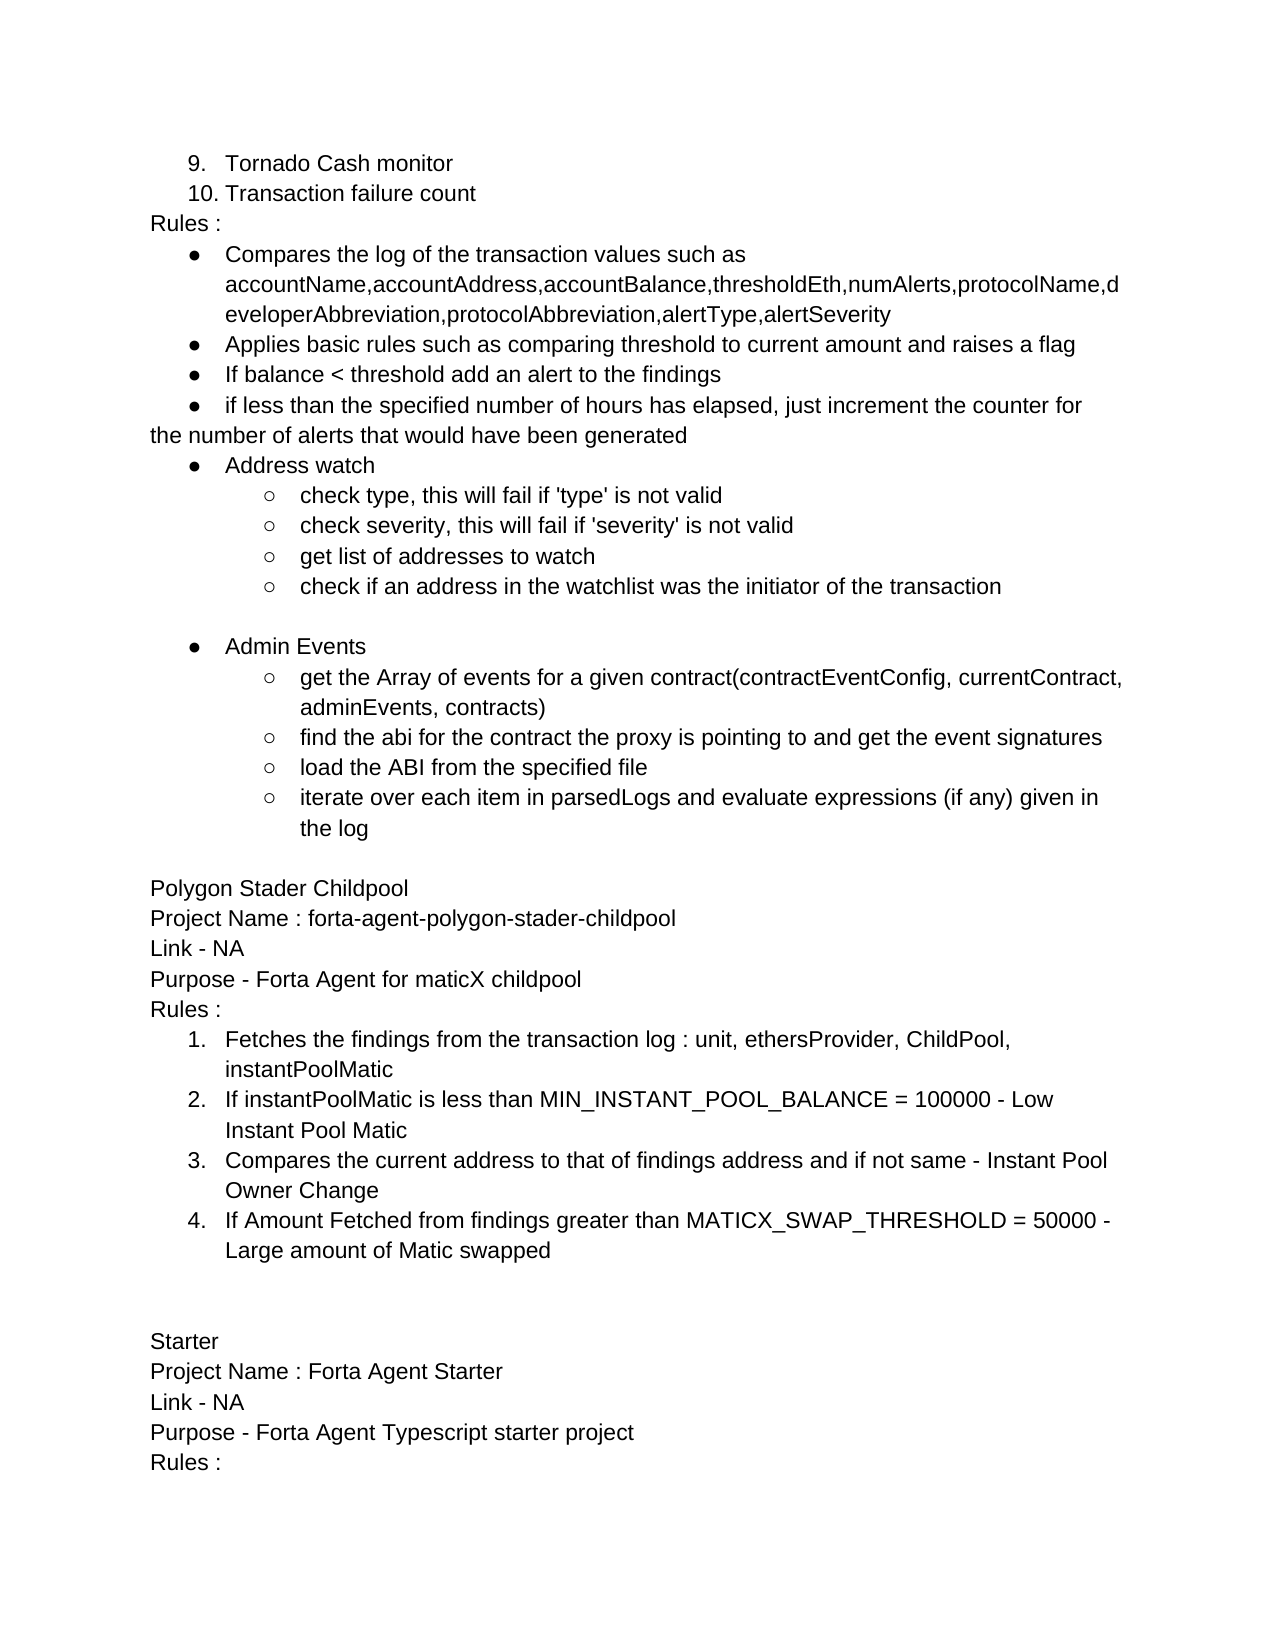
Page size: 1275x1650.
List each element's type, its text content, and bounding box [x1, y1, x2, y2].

text Purpose - Forta Agent for maticX childpool [150, 966, 1125, 992]
text Project Name : Forta Agent Starter [150, 1358, 1125, 1385]
list check if an address in the watchlist was the initiator of the transaction [262, 573, 1125, 599]
list Compares the current address to that of findings address and if not same - Instant Pool Owner Change [187, 1147, 1125, 1203]
text Rules : [150, 210, 1125, 237]
text Rules : [150, 1449, 1125, 1475]
list Transaction failure count [187, 180, 1125, 207]
text Purpose - Forta Agent Typescript starter project [150, 1419, 1125, 1445]
text Link - NA [150, 1388, 1125, 1415]
list Tornado Cash monitor [187, 150, 1125, 176]
list iterate over each item in parsedLogs and evaluate expressions (if any) given in the log [262, 784, 1125, 841]
text Starter [150, 1328, 1125, 1354]
list load the ABI from the specified file [262, 754, 1125, 781]
list check severity, this will fail if 'severity' is not valid [262, 512, 1125, 539]
list get list of addresses to watch [262, 543, 1125, 569]
list Applies basic rules such as comparing threshold to current amount and raises a flag [187, 331, 1125, 358]
list check type, this will fail if 'type' is not valid [262, 482, 1125, 509]
list Compares the log of the transaction values such as accountName,accountAddress,accountBalance,thresholdEth,numAlerts,protocolName,developerAbbreviation,protocolAbbreviation,alertType,alertSeverity [187, 241, 1125, 327]
list If balance < threshold add an alert to the findings [187, 361, 1125, 388]
list find the abi for the contract the proxy is pointing to and get the event signatures [262, 724, 1125, 750]
text Polygon Stader Childpool [150, 875, 1125, 901]
text Rules : [150, 996, 1125, 1022]
list if less than the specified number of hours has elapsed, just increment the counter for [187, 392, 1125, 418]
text Link - NA [150, 935, 1125, 962]
text the number of alerts that would have been generated [150, 422, 1125, 448]
list Fetches the findings from the transaction log : unit, ethersProvider, ChildPool, instantPoolMatic [187, 1026, 1125, 1083]
text Project Name : forta-agent-polygon-stader-childpool [150, 905, 1125, 932]
list If instantPoolMatic is less than MIN_INSTANT_POOL_BALANCE = 100000 - Low Instant Pool Matic [187, 1086, 1125, 1143]
list Address watch [187, 452, 1125, 478]
list get the Array of events for a given contract(contractEventConfig, currentContract, adminEvents, contracts) [262, 663, 1125, 720]
list If Amount Fetched from findings greater than MATICX_SWAP_THRESHOLD = 50000 - Large amount of Matic swapped [187, 1207, 1125, 1264]
list Admin Events [187, 633, 1125, 660]
